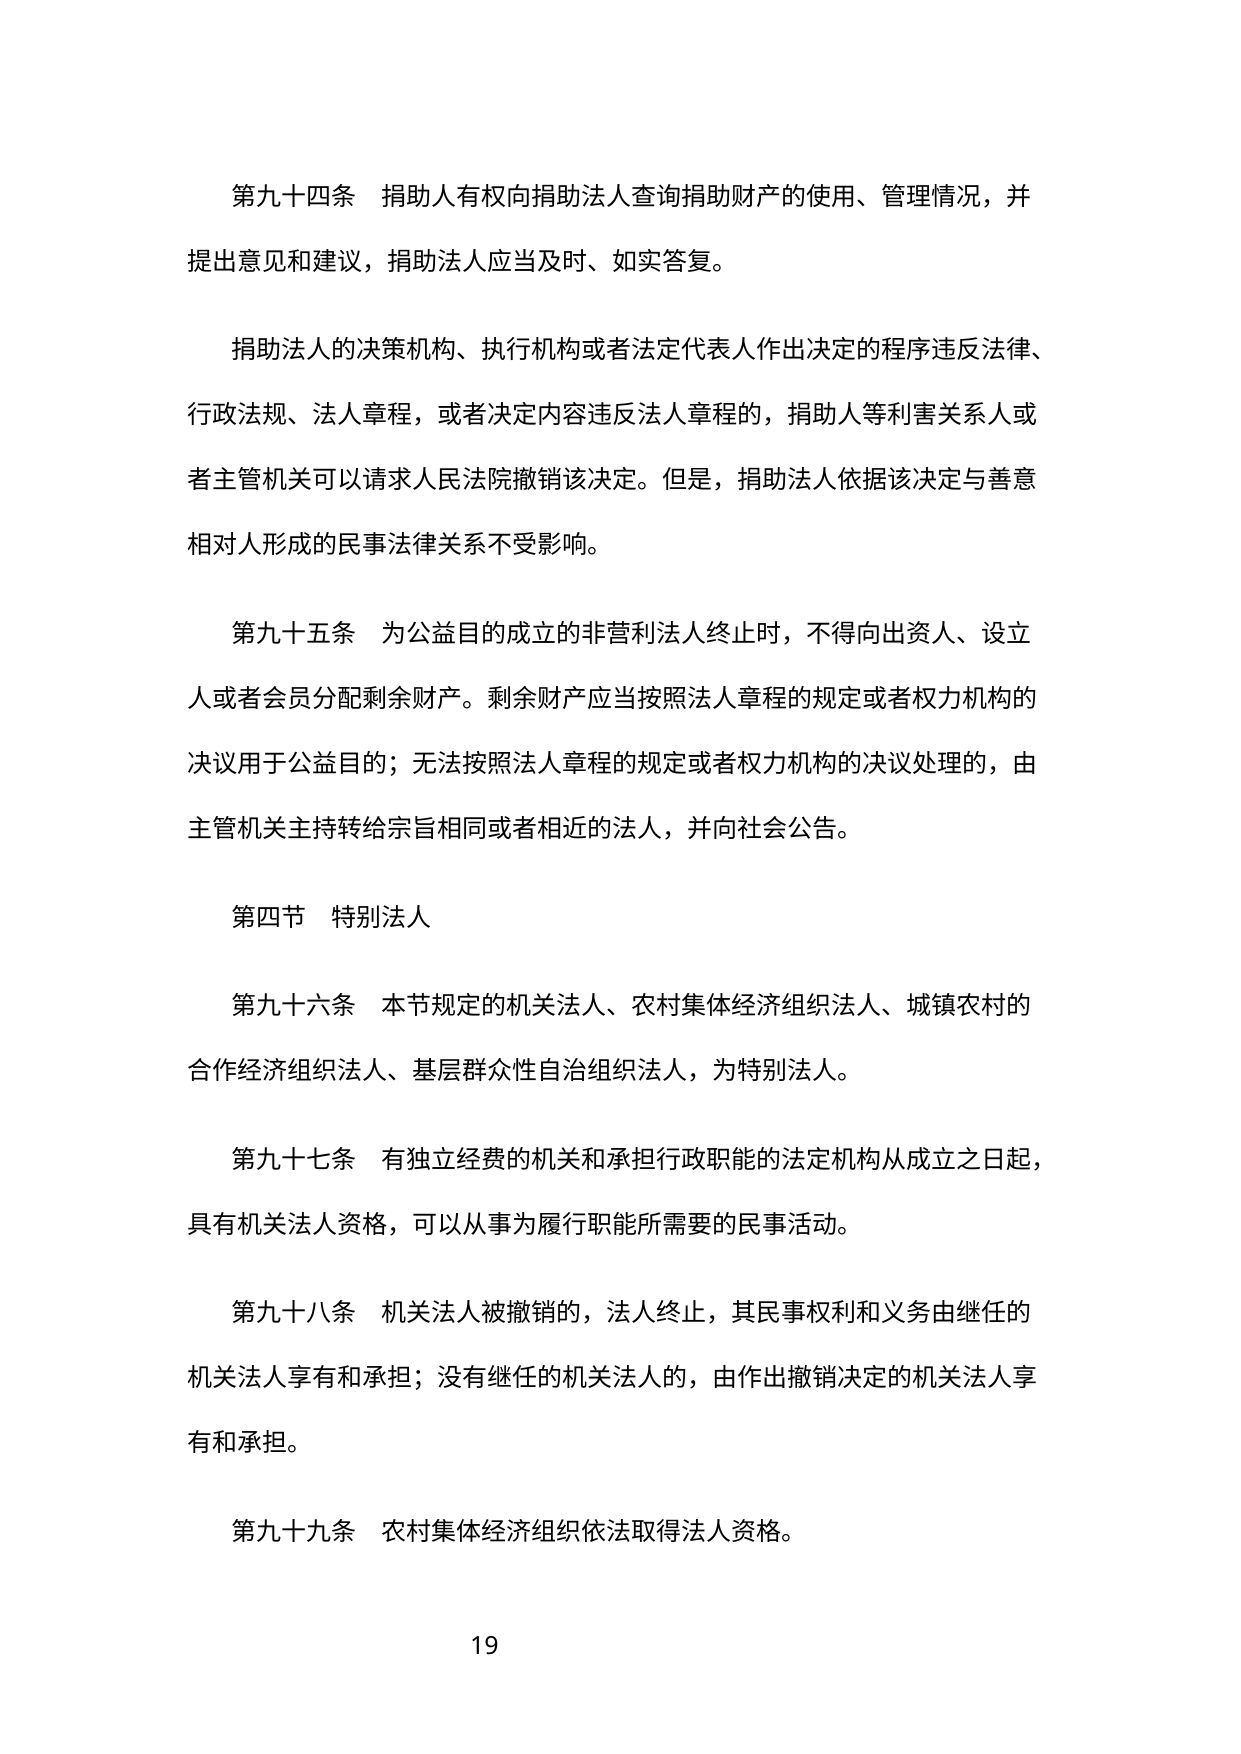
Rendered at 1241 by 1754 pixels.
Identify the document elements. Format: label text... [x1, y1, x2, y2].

text 第九十九条 农村集体经济组织依法取得法人资格。 [187, 1497, 1053, 1562]
text 第九十四条 捐助人有权向捐助法人查询捐助财产的使用、管理情况，并提出意见和建议，捐助法人应当及时、如实答复。 [187, 162, 1053, 292]
text 捐助法人的决策机构、执行机构或者法定代表人作出决定的程序违反法律、行政法规、法人章程，或者决定内容违反法人章程的，捐助人等利害关系人或者主管机关可以请求人民法院撤销该决定。但是，捐助法人依据该决定与善意相对人形成的民事法律关系不受影响。 [187, 316, 1053, 576]
text 第四节 特别法人 [187, 883, 1053, 948]
text 第九十六条 本节规定的机关法人、农村集体经济组织法人、城镇农村的合作经济组织法人、基层群众性自治组织法人，为特别法人。 [187, 971, 1053, 1101]
text 第九十八条 机关法人被撤销的，法人终止，其民事权利和义务由继任的机关法人享有和承担；没有继任的机关法人的，由作出撤销决定的机关法人享有和承担。 [187, 1278, 1053, 1473]
text 第九十五条 为公益目的成立的非营利法人终止时，不得向出资人、设立人或者会员分配剩余财产。剩余财产应当按照法人章程的规定或者权力机构的决议用于公益目的；无法按照法人章程的规定或者权力机构的决议处理的，由主管机关主持转给宗旨相同或者相近的法人，并向社会公告。 [187, 599, 1053, 859]
text 第九十七条 有独立经费的机关和承担行政职能的法定机构从成立之日起，具有机关法人资格，可以从事为履行职能所需要的民事活动。 [187, 1125, 1053, 1255]
